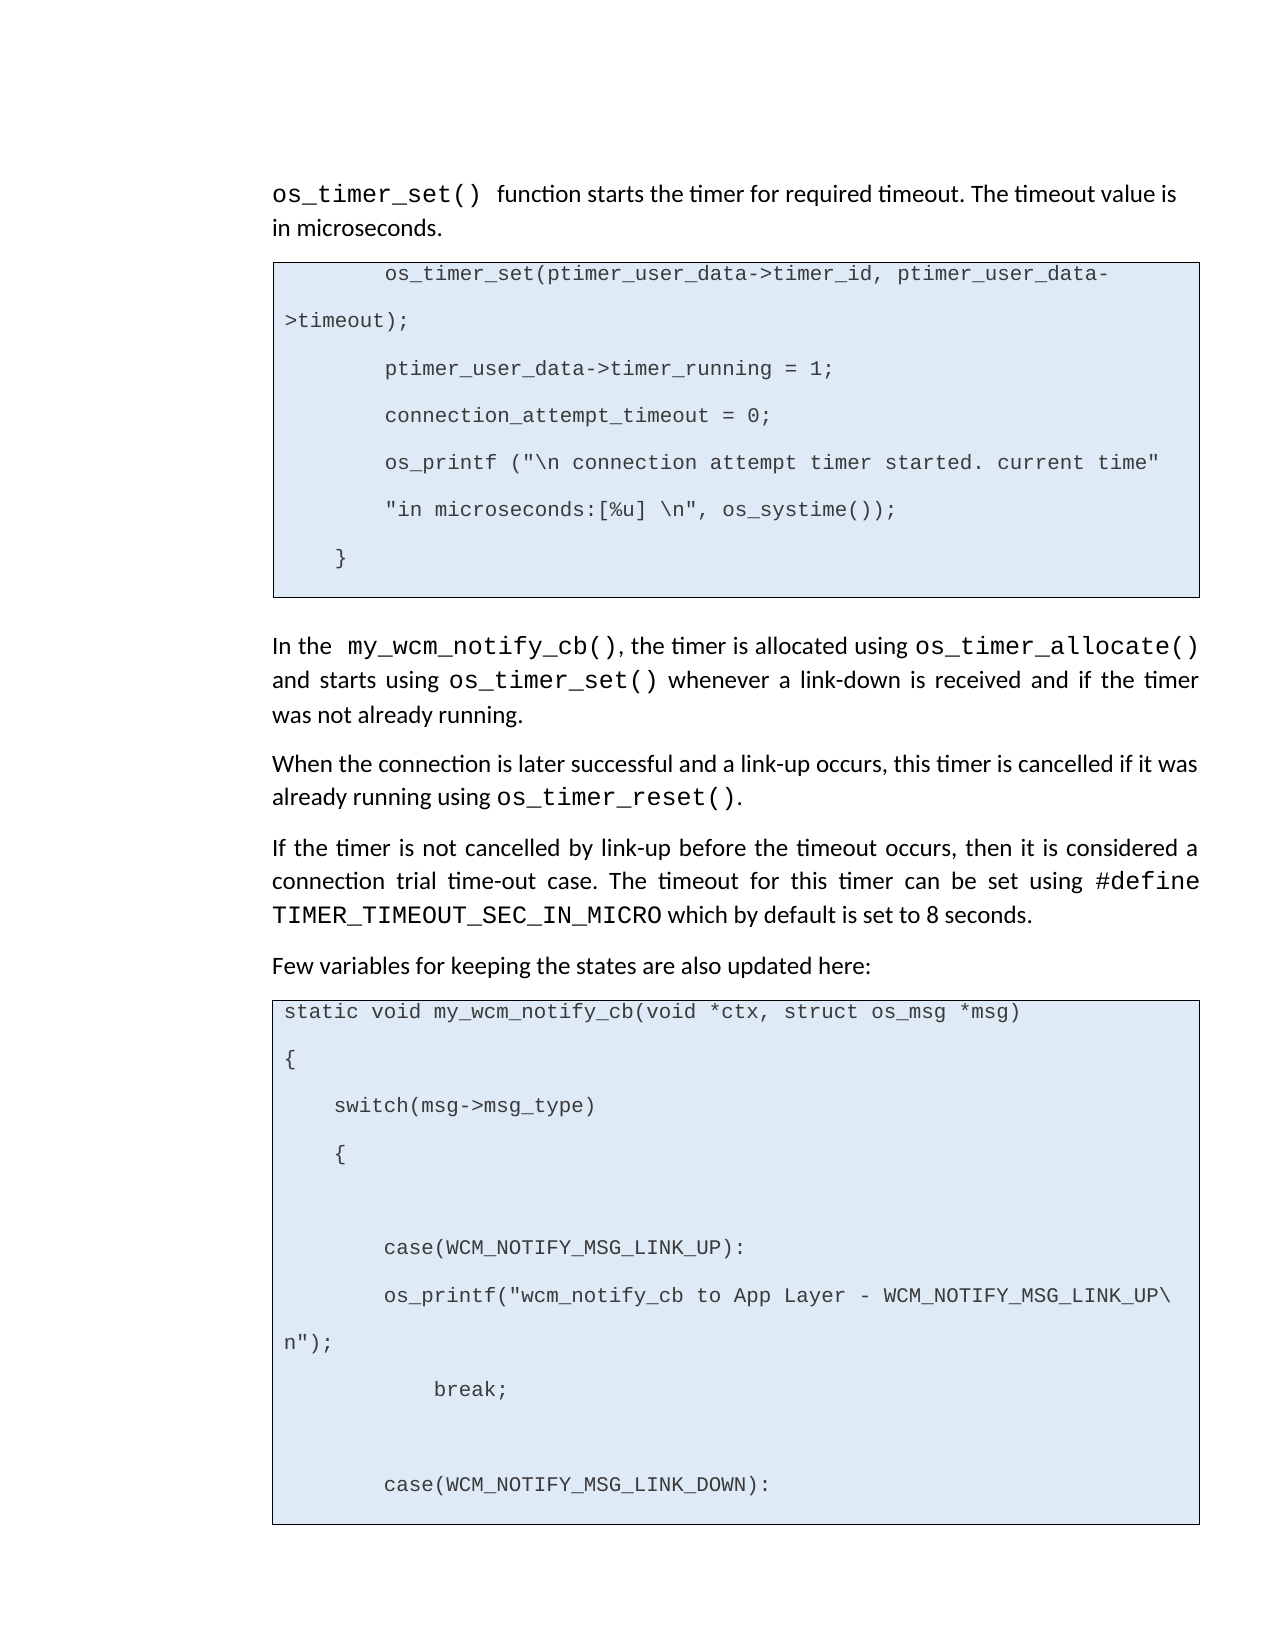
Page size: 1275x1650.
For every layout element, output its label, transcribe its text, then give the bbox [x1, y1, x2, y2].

text os_timer_set() function starts the timer for required timeout. The timeout value is in microseconds. [272, 178, 1200, 243]
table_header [273, 1001, 1199, 1524]
table_header os_timer_set(ptimer_user_data->timer_id, ptimer_user_data->timeout); ptimer_user_data->timer_running = 1; connection_attempt_timeout = 0; os_printf ("\n connection attempt timer started. current time" "in microseconds:[%u] \n", os_systime()); } [274, 263, 1199, 597]
text When the connection is later successful and a link-up occurs, this timer is cancelled if it was already running using os_timer_reset(). [272, 748, 1200, 813]
text Few variables for keeping the states are also updated here: [272, 950, 1200, 981]
text In the my_wcm_notify_cb(), the timer is allocated using os_timer_allocate() and starts using os_timer_set() whenever a link-down is received and if the timer was not already running. [272, 598, 1200, 729]
text If the timer is not cancelled by link-up before the timeout occurs, then it is considered a connection trial time-out case. The timeout for this timer can be set using #define TIMER_TIMEOUT_SEC_IN_MICRO which by default is set to 8 seconds. [272, 832, 1200, 931]
